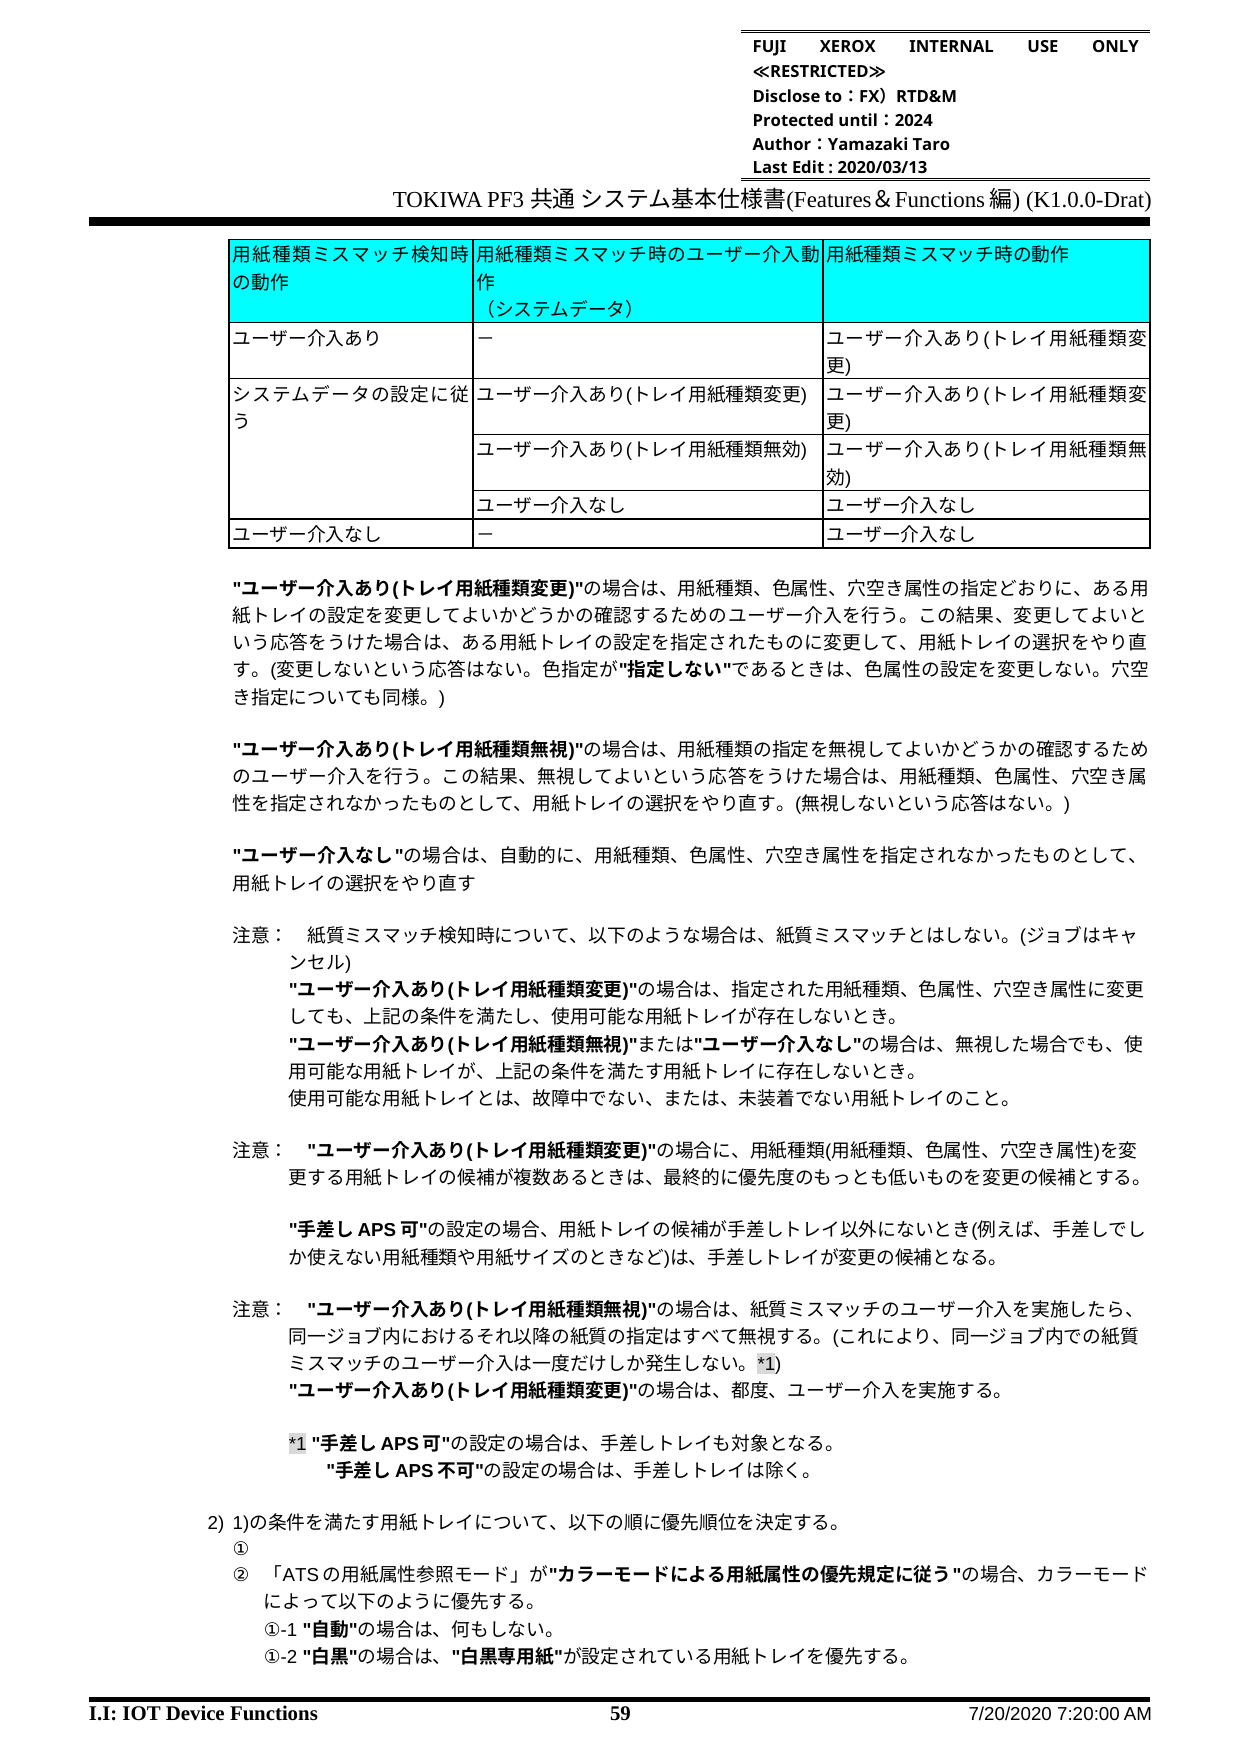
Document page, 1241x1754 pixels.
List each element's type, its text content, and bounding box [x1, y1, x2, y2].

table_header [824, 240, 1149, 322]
list 1)の条件を満たす用紙トレイについて、以下の順に優先順位を決定する。 [207, 1508, 1150, 1535]
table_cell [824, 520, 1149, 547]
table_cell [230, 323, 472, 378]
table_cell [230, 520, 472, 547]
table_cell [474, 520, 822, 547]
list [232, 1560, 1150, 1668]
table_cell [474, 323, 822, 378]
text "ユーザー介入あり(トレイ用紙種類変更)"の場合は、用紙種類、色属性、穴空き属性の指定どおりに、ある用紙トレイの設定を変更してよいかどうかの確認するためのユーザー介入を行う。この結果、変更してよいという応答をうけた場合は、ある用紙トレイの設定を指定されたものに変更して、用紙トレイの選択をやり直す。(変更しないという応答はない。色指定が"指定しない"であるときは、色属性の設定を変更しない。穴空き指定についても同様。) [232, 573, 1150, 709]
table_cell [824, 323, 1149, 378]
text 注意： "ユーザー介入あり(トレイ用紙種類無視)"の場合は、紙質ミスマッチのユーザー介入を実施したら、同一ジョブ内におけるそれ以降の紙質の指定はすべて無視する。(これにより、同一ジョブ内での紙質ミスマッチのユーザー介入は一度だけしか発生しない。*1) "ユーザー介入あり(トレイ用紙種類変更)"の場合は、都度、ユーザー介入を実施する。 *1 "手差しAPS可"の設定の場合は、手差しトレイも対象となる。 "手差しAPS不可"の設定の場合は、手差しトレイは除く。 [232, 1294, 1150, 1483]
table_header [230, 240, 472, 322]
text 注意： "ユーザー介入あり(トレイ用紙種類変更)"の場合に、用紙種類(用紙種類、色属性、穴空き属性)を変更する用紙トレイの候補が複数あるときは、最終的に優先度のもっとも低いものを変更の候補とする。 "手差しAPS可"の設定の場合、用紙トレイの候補が手差しトレイ以外にないとき(例えば、手差しでしか使えない用紙種類や用紙サイズのときなど)は、手差しトレイが変更の候補となる。 [232, 1136, 1150, 1269]
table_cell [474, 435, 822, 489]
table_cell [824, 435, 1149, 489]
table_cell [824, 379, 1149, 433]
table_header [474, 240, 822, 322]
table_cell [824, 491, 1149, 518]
text "ユーザー介入なし"の場合は、自動的に、用紙種類、色属性、穴空き属性を指定されなかったものとして、用紙トレイの選択をやり直す [232, 841, 1150, 920]
text "ユーザー介入あり(トレイ用紙種類無視)"の場合は、用紙種類の指定を無視してよいかどうかの確認するためのユーザー介入を行う。この結果、無視してよいという応答をうけた場合は、用紙種類、色属性、穴空き属性を指定されなかったものとして、用紙トレイの選択をやり直す。(無視しないという応答はない。) [232, 734, 1150, 816]
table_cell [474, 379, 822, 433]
text 注意： 紙質ミスマッチ検知時について、以下のような場合は、紙質ミスマッチとはしない。(ジョブはキャンセル) "ユーザー介入あり(トレイ用紙種類変更)"の場合は、指定された用紙種類、色属性、穴空き属性に変更しても、上記の条件を満たし、使用可能な用紙トレイが存在しないとき。 "ユーザー介入あり(トレイ用紙種類無視)"または"ユーザー介入なし"の場合は、無視した場合でも、使用可能な用紙トレイが、上記の条件を満たす用紙トレイに存在しないとき。 使用可能な用紙トレイとは、故障中でない、または、未装着でない用紙トレイのこと。 [232, 920, 1150, 1111]
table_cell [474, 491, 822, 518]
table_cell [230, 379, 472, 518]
